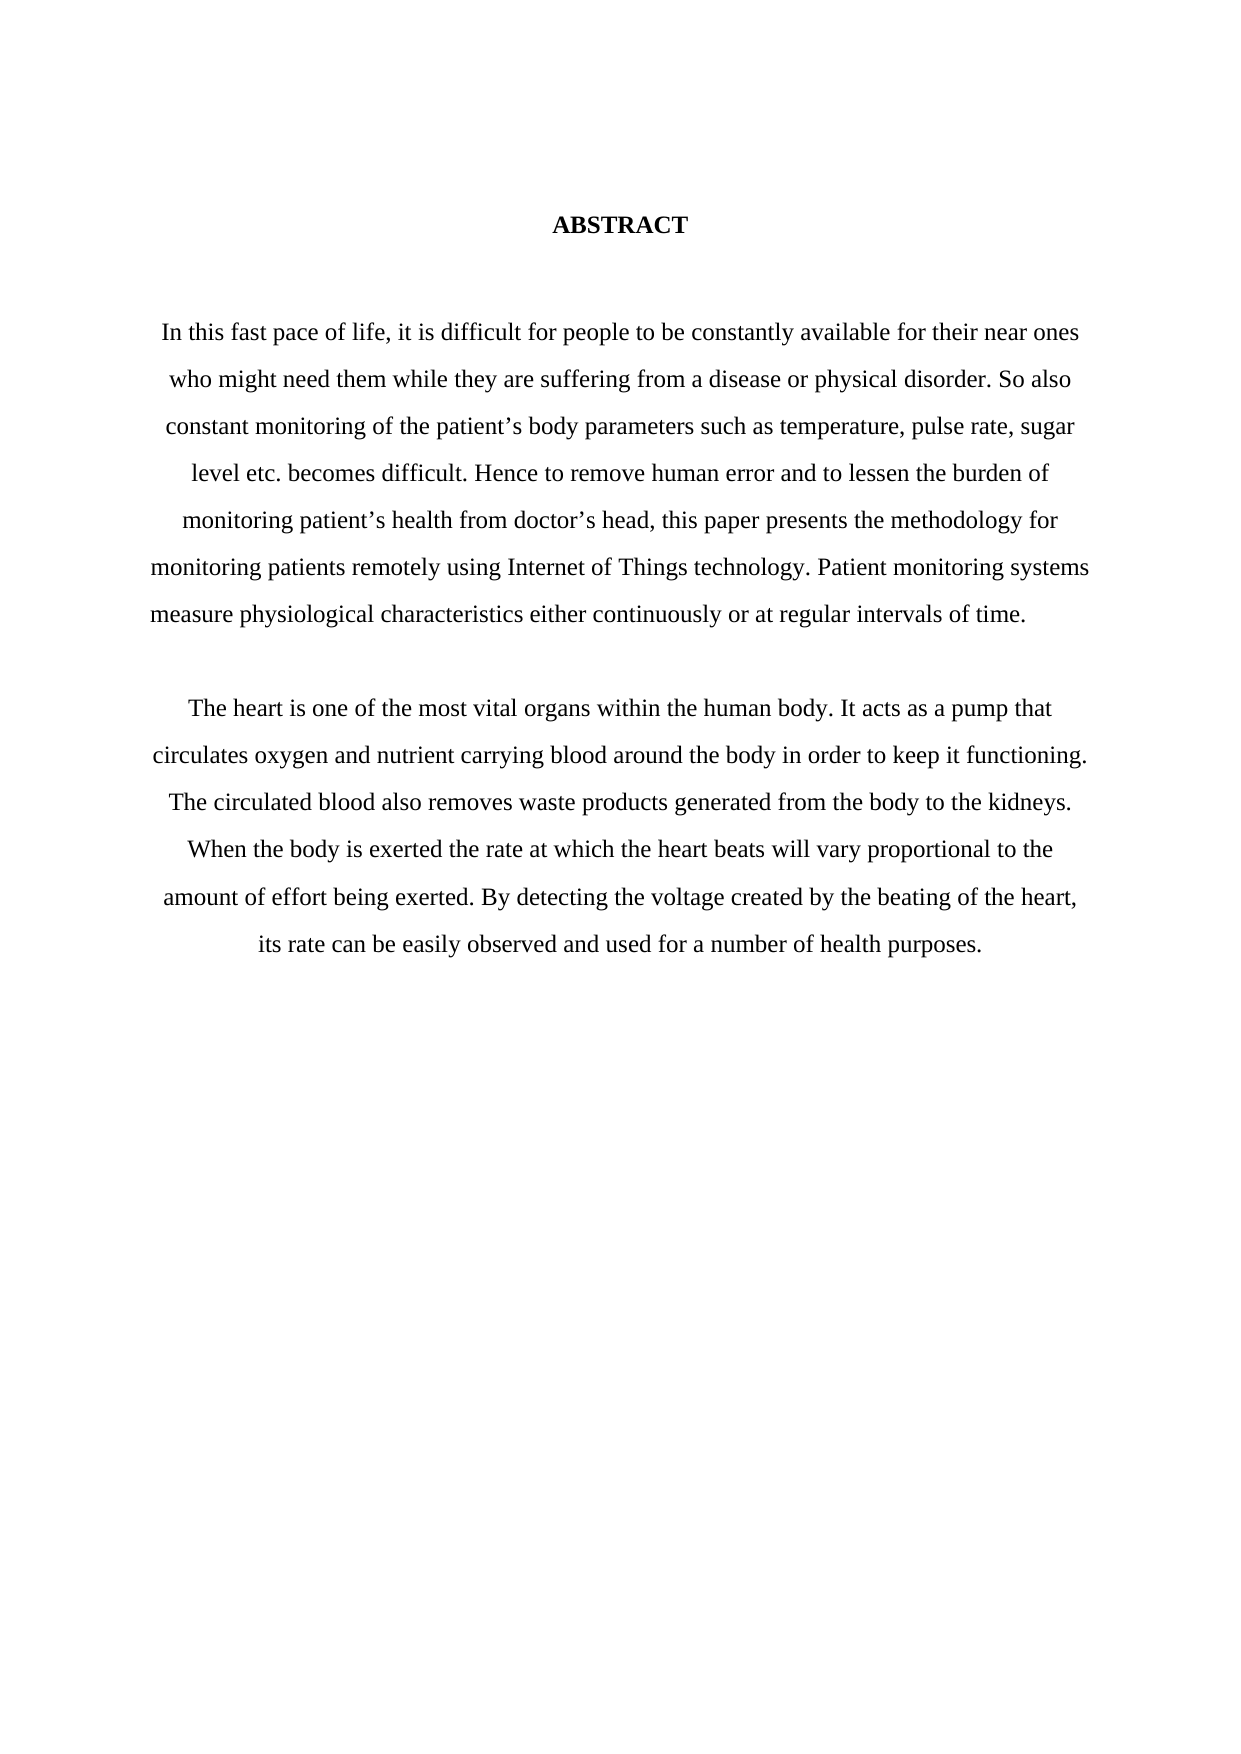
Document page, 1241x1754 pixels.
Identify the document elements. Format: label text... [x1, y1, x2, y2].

text level etc. becomes difficult. Hence to remove human error and to lessen the burden of [150, 458, 1090, 487]
text The circulated blood also removes waste products generated from the body to the kidneys. [150, 787, 1090, 816]
text monitoring patients remotely using Internet of Things technology. Patient monitoring systems [150, 552, 1090, 581]
text When the body is exerted the rate at which the heart beats will vary proportional to the [150, 834, 1090, 863]
text who might need them while they are suffering from a disease or physical disorder. So also [150, 364, 1090, 392]
text The heart is one of the most vital organs within the human body. It acts as a pump that [150, 693, 1090, 722]
text its rate can be easily observed and used for a number of health purposes. [150, 929, 1090, 957]
text measure physiological characteristics either continuously or at regular intervals of time. [150, 599, 1090, 628]
text ABSTRACT [150, 210, 1090, 238]
text In this fast pace of life, it is difficult for people to be constantly available for their near ones [150, 317, 1090, 345]
text circulates oxygen and nutrient carrying blood around the body in order to keep it functioning. [150, 740, 1090, 769]
text amount of effort being exerted. By detecting the voltage created by the beating of the heart, [150, 882, 1090, 910]
text constant monitoring of the patient’s body parameters such as temperature, pulse rate, sugar [150, 411, 1090, 439]
text monitoring patient’s health from doctor’s head, this paper presents the methodology for [150, 505, 1090, 534]
